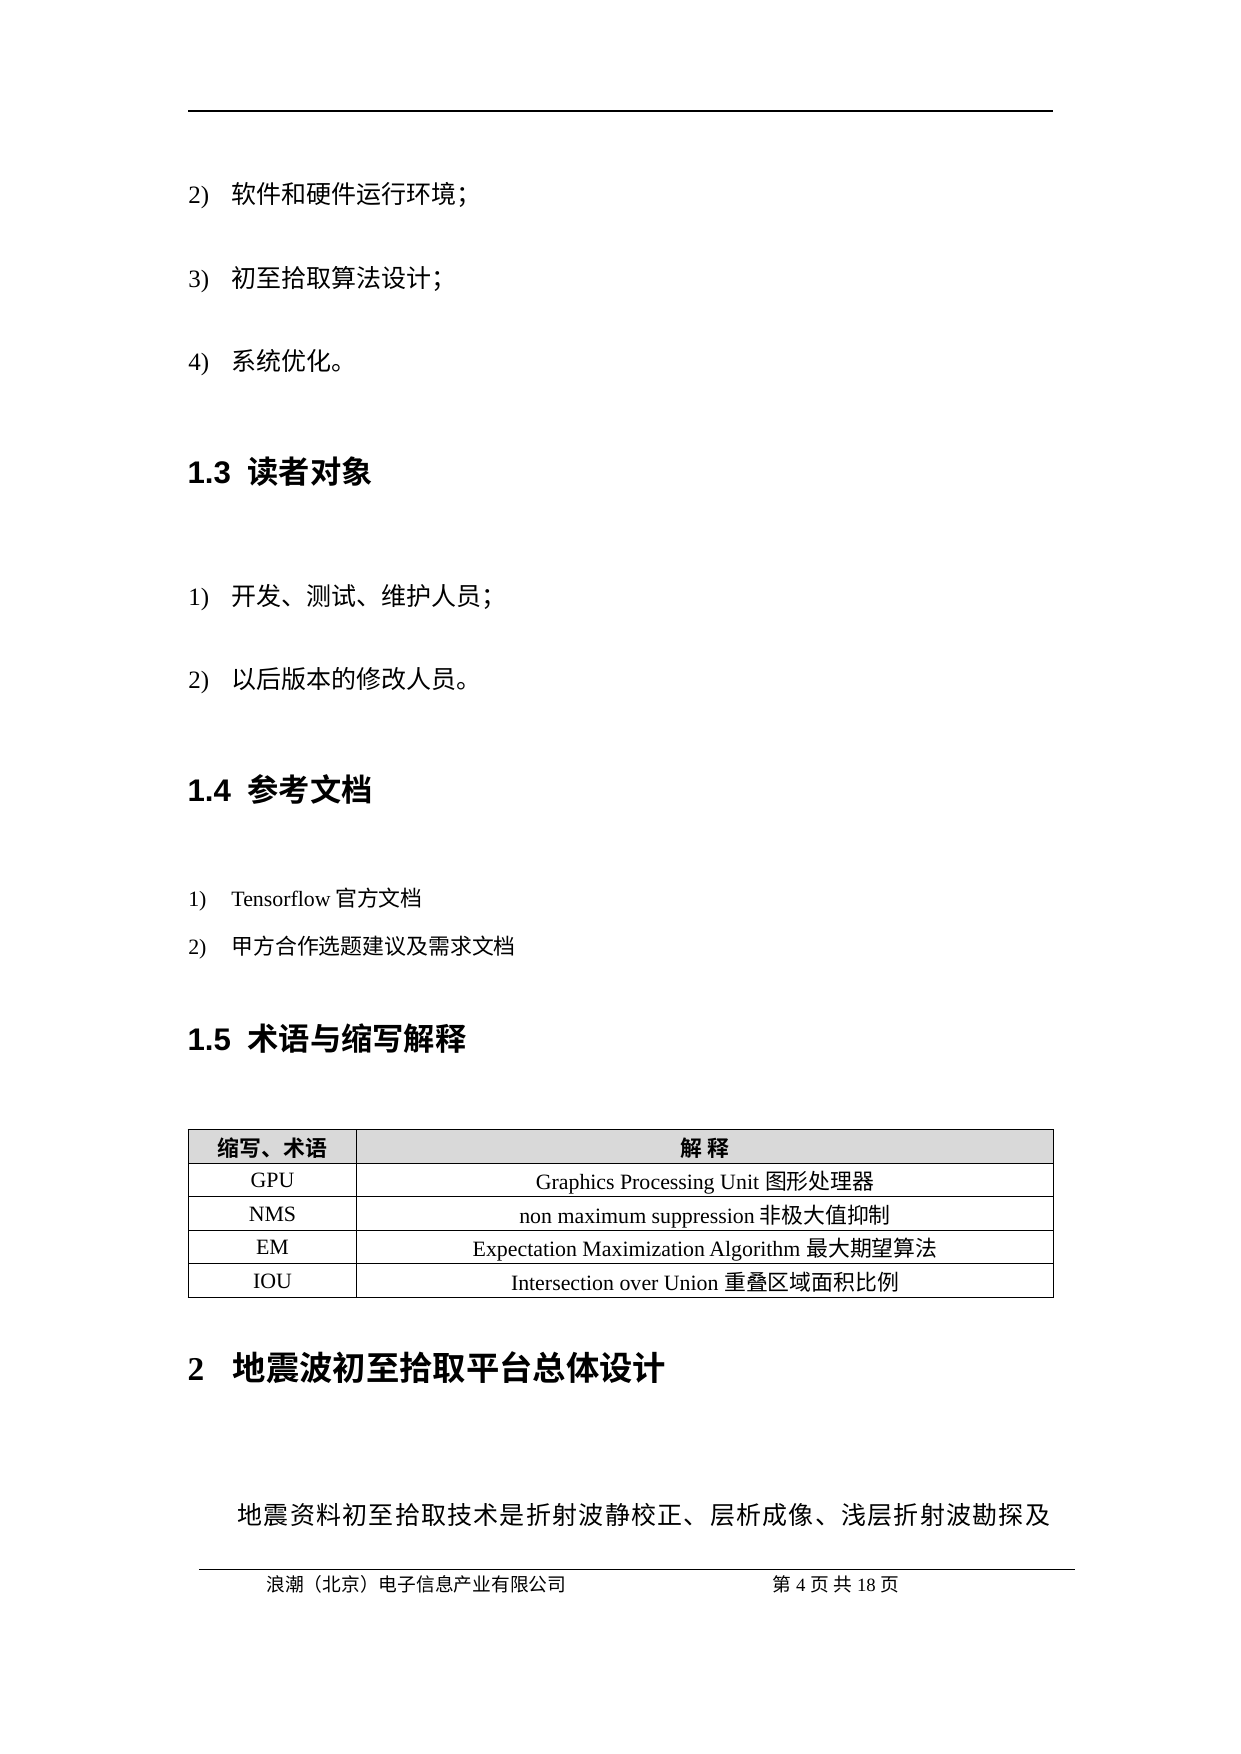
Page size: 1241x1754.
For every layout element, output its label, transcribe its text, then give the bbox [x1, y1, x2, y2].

list 甲方合作选题建议及需求文档 [187, 929, 1053, 961]
table_cell Expectation Maximization Algorithm 最大期望算法 [357, 1231, 1053, 1263]
list 系统优化。 [187, 327, 1053, 392]
list 以后版本的修改人员。 [187, 645, 1053, 710]
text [187, 1481, 1053, 1546]
subtitle 术语与缩写解释 [187, 1004, 1053, 1069]
list Tensorflow官方文档 [187, 880, 1053, 913]
table_cell EM [189, 1231, 356, 1263]
list 软件和硬件运行环境； [187, 161, 1053, 226]
table_header 缩写、术语 [189, 1130, 356, 1163]
subtitle 参考文档 [187, 755, 1053, 820]
subtitle 读者对象 [187, 437, 1053, 502]
list 初至拾取算法设计； [187, 244, 1053, 309]
table_cell non maximum suppression非极大值抑制 [357, 1197, 1053, 1230]
table_cell NMS [189, 1197, 356, 1230]
table_cell Intersection over Union 重叠区域面积比例 [357, 1264, 1053, 1297]
table_cell IOU [189, 1264, 356, 1297]
table_header 解 释 [357, 1130, 1053, 1163]
subtitle 地震波初至拾取平台总体设计 [187, 1333, 1053, 1398]
list 开发、测试、维护人员； [187, 562, 1053, 627]
table_cell Graphics Processing Unit 图形处理器 [357, 1164, 1053, 1196]
table_cell GPU [189, 1164, 356, 1196]
